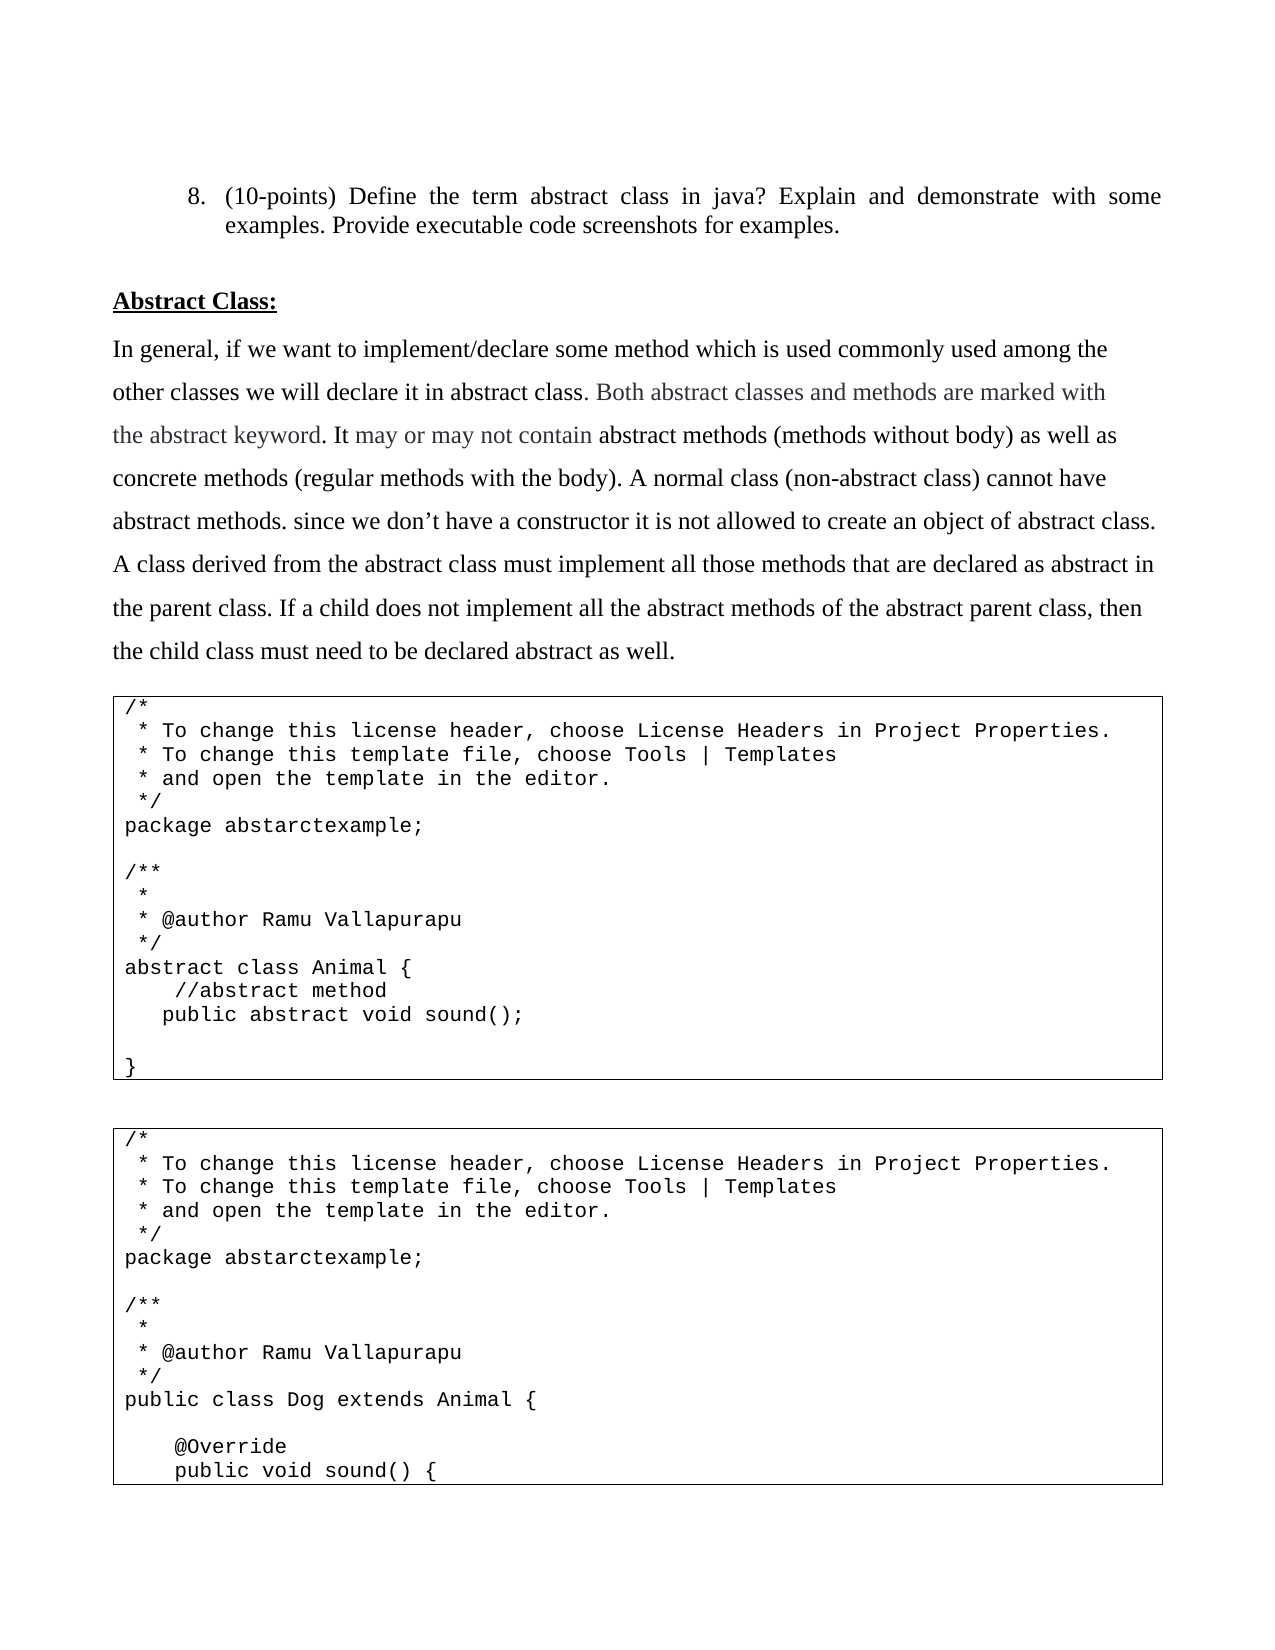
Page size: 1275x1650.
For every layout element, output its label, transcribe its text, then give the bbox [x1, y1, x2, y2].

list (10-points) Define the term abstract class in java? Explain and demonstrate with some examples. Provide executable code screenshots for examples. [187, 181, 1162, 238]
text In general, if we want to implement/declare some method which is used commonly used among the other classes we will declare it in abstract class. Both abstract classes and methods are marked with the abstract keyword. It may or may not contain abstract methods (methods without body) as well as concrete methods (regular methods with the body). A normal class (non-abstract class) cannot have abstract methods. since we don’t have a constructor it is not allowed to create an object of abstract class. A class derived from the abstract class must implement all those methods that are declared as abstract in the parent class. If a child does not implement all the abstract methods of the abstract parent class, then the child class must need to be declared abstract as well. [112, 334, 1162, 664]
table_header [114, 1129, 1162, 1484]
table_header /* * To change this license header, choose License Headers in Project Properties. * To change this template file, choose Tools | Templates * and open the template in the editor. */ package abstarctexample; /** * * @author Ramu Vallapurapu */ abstract class Animal { //abstract method public abstract void sound(); } [114, 697, 1162, 1079]
text Abstract Class: [112, 286, 1162, 315]
